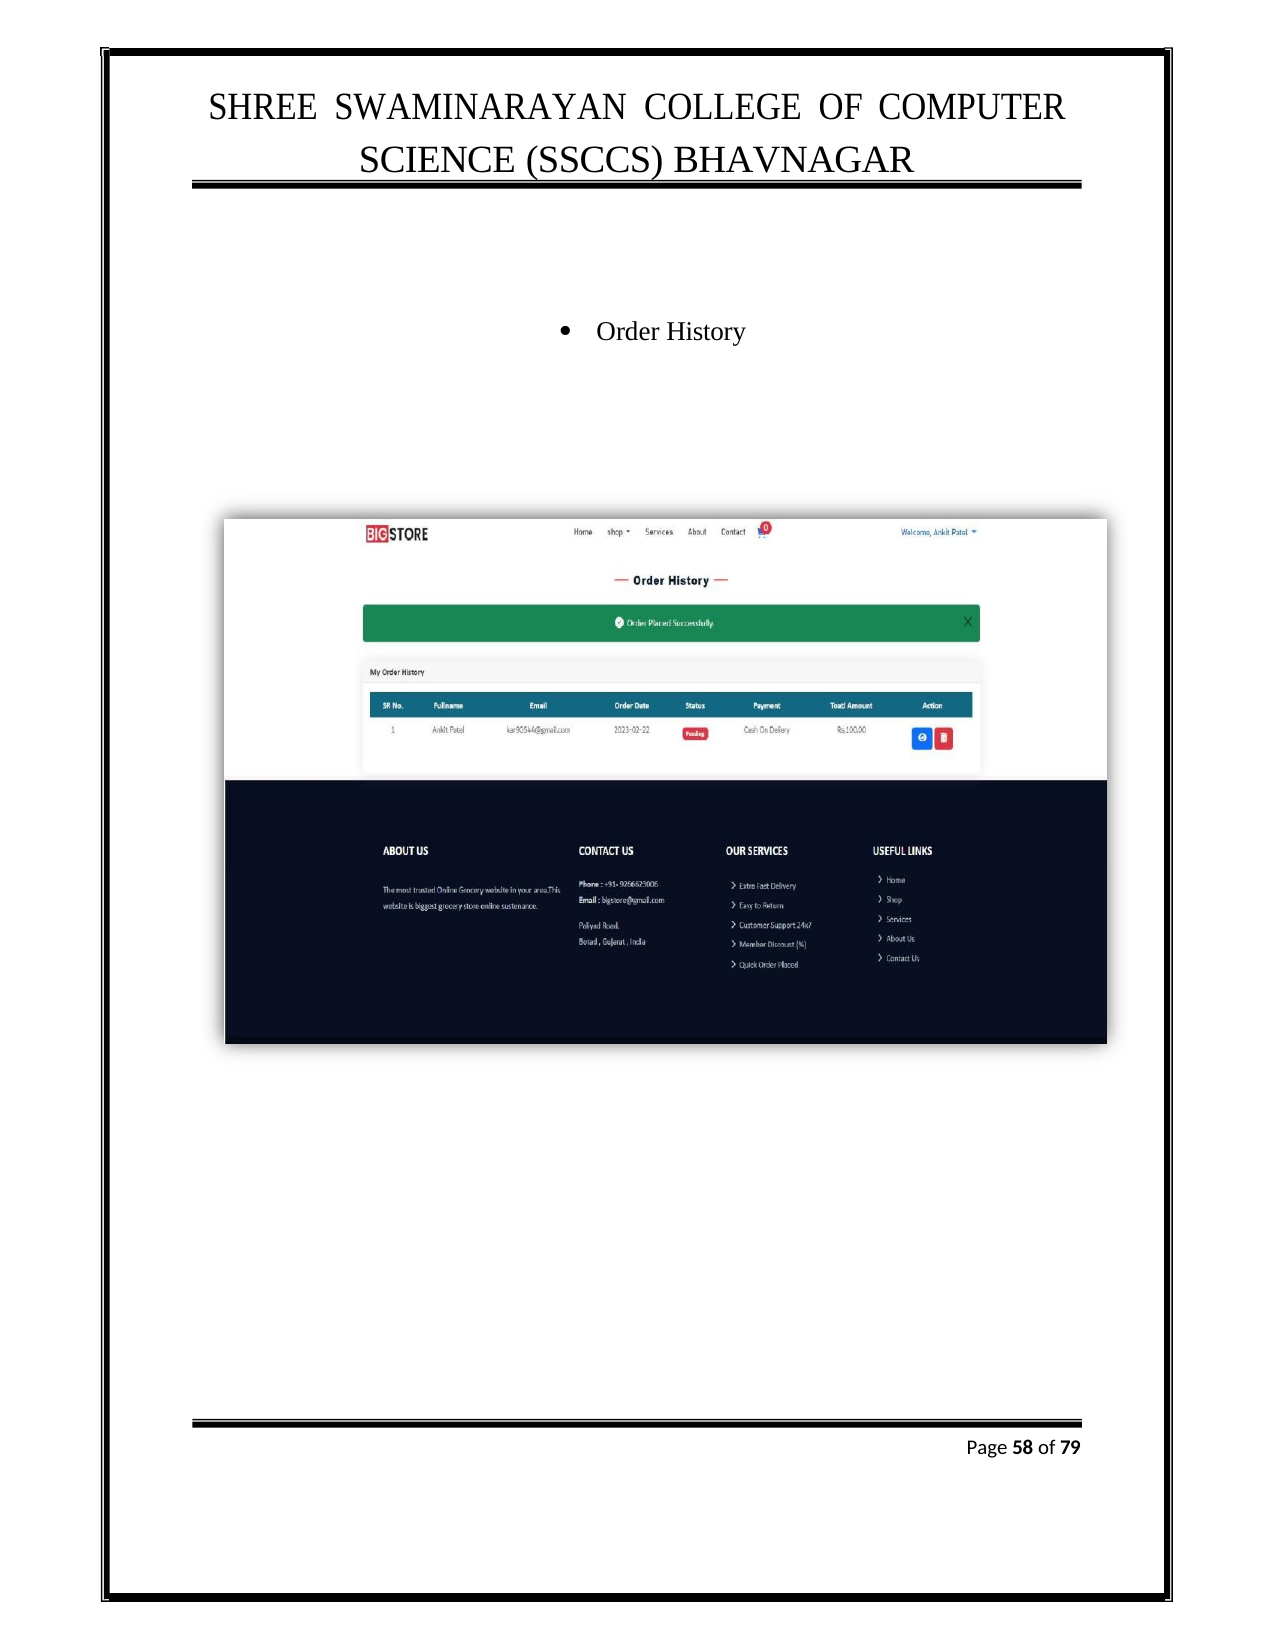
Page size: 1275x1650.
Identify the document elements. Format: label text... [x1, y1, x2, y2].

picture [100, 47, 1164, 56]
picture [109, 1593, 1164, 1602]
picture [201, 491, 1130, 1067]
list Order History [561, 315, 1129, 346]
